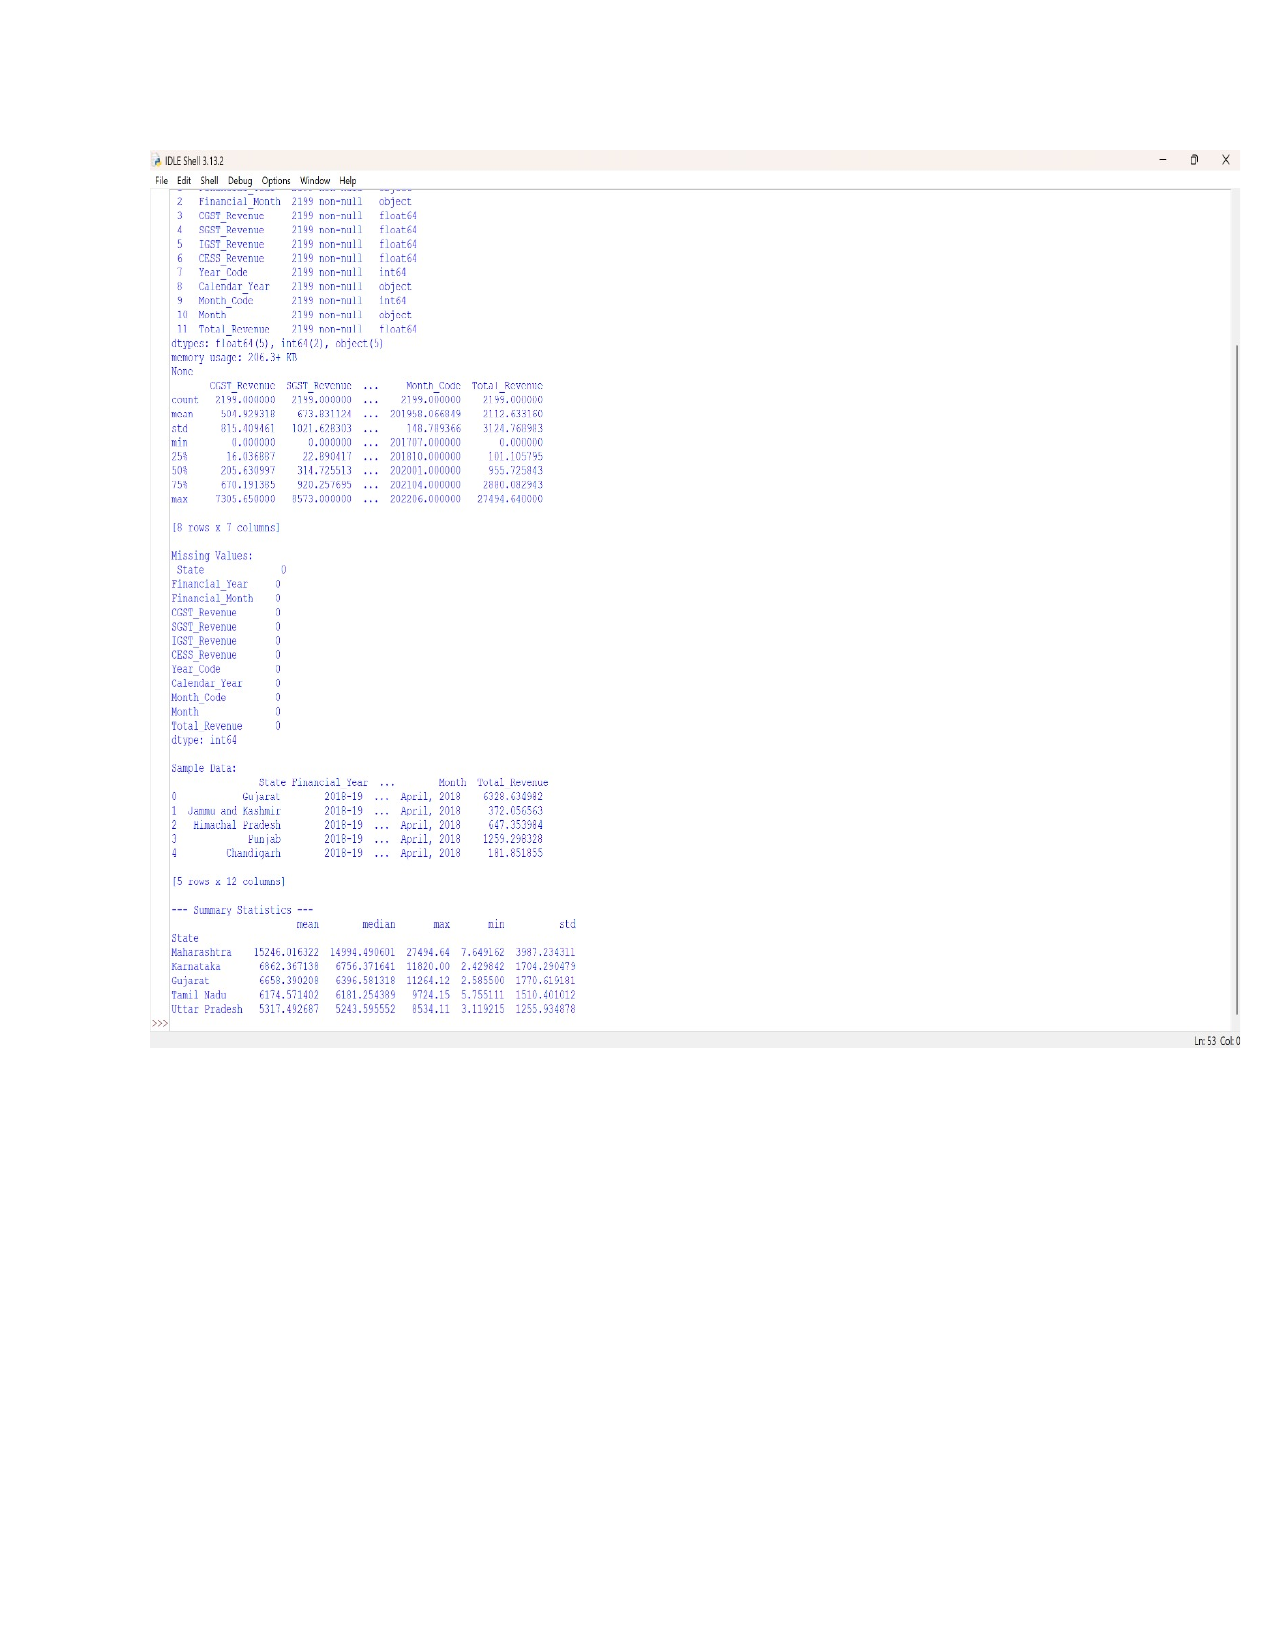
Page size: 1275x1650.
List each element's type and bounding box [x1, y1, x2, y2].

picture [150, 150, 1241, 1048]
